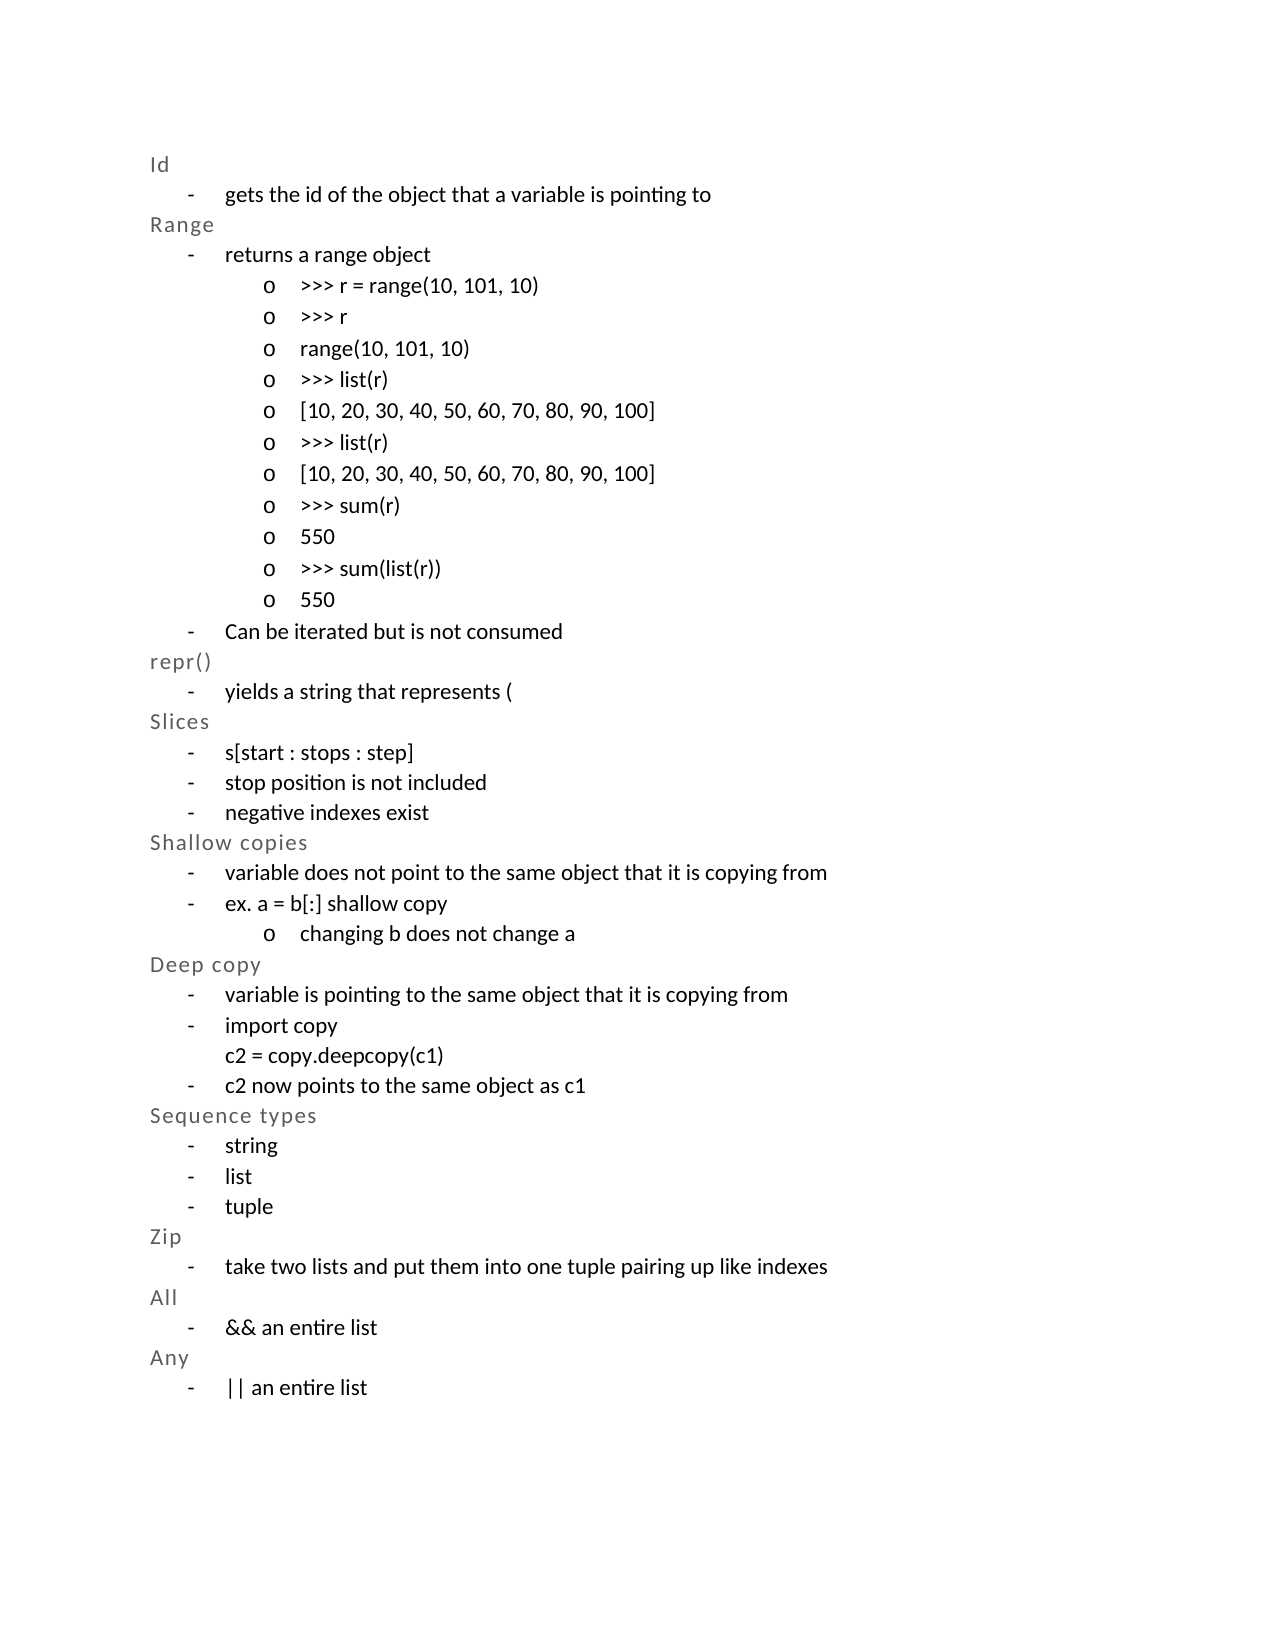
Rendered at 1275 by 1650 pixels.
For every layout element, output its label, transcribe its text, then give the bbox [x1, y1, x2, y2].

subtitle Any [150, 1343, 1125, 1371]
list import copy [187, 1011, 1125, 1039]
list c2 = copy.deepcopy(c1) [225, 1041, 1125, 1069]
subtitle Range [150, 210, 1125, 238]
list gets the id of the object that a variable is pointing to [187, 180, 1125, 208]
subtitle Shallow copies [150, 828, 1125, 856]
list && an entire list [187, 1313, 1125, 1341]
subtitle Id [150, 150, 1125, 178]
list returns a range object [187, 241, 1125, 269]
list >>> r [262, 302, 1125, 331]
list take two lists and put them into one tuple pairing up like indexes [187, 1252, 1125, 1281]
subtitle Slices [150, 707, 1125, 736]
list list [187, 1162, 1125, 1190]
list string [187, 1132, 1125, 1160]
list >>> r = range(10, 101, 10) [262, 271, 1125, 300]
list [10, 20, 30, 40, 50, 60, 70, 80, 90, 100] [262, 459, 1125, 489]
list tuple [187, 1192, 1125, 1220]
list ex. a = b[:] shallow copy [187, 889, 1125, 917]
subtitle Sequence types [150, 1101, 1125, 1129]
list >>> sum(r) [262, 491, 1125, 520]
list [10, 20, 30, 40, 50, 60, 70, 80, 90, 100] [262, 397, 1125, 426]
list negative indexes exist [187, 798, 1125, 826]
subtitle repr() [150, 647, 1125, 675]
list Can be iterated but is not consumed [187, 617, 1125, 645]
list >>> sum(list(r)) [262, 554, 1125, 583]
list stop position is not included [187, 768, 1125, 796]
list >>> list(r) [262, 365, 1125, 394]
list changing b does not change a [262, 919, 1125, 948]
list variable is pointing to the same object that it is copying from [187, 981, 1125, 1009]
list yields a string that represents ( [187, 677, 1125, 705]
list range(10, 101, 10) [262, 334, 1125, 363]
list c2 now points to the same object as c1 [187, 1071, 1125, 1099]
list >>> list(r) [262, 428, 1125, 457]
list 550 [262, 522, 1125, 552]
list || an entire list [187, 1373, 1125, 1401]
list variable does not point to the same object that it is copying from [187, 858, 1125, 887]
list s[start : stops : step] [187, 738, 1125, 766]
subtitle All [150, 1283, 1125, 1311]
subtitle Deep copy [150, 950, 1125, 978]
list 550 [262, 585, 1125, 614]
subtitle Zip [150, 1222, 1125, 1250]
